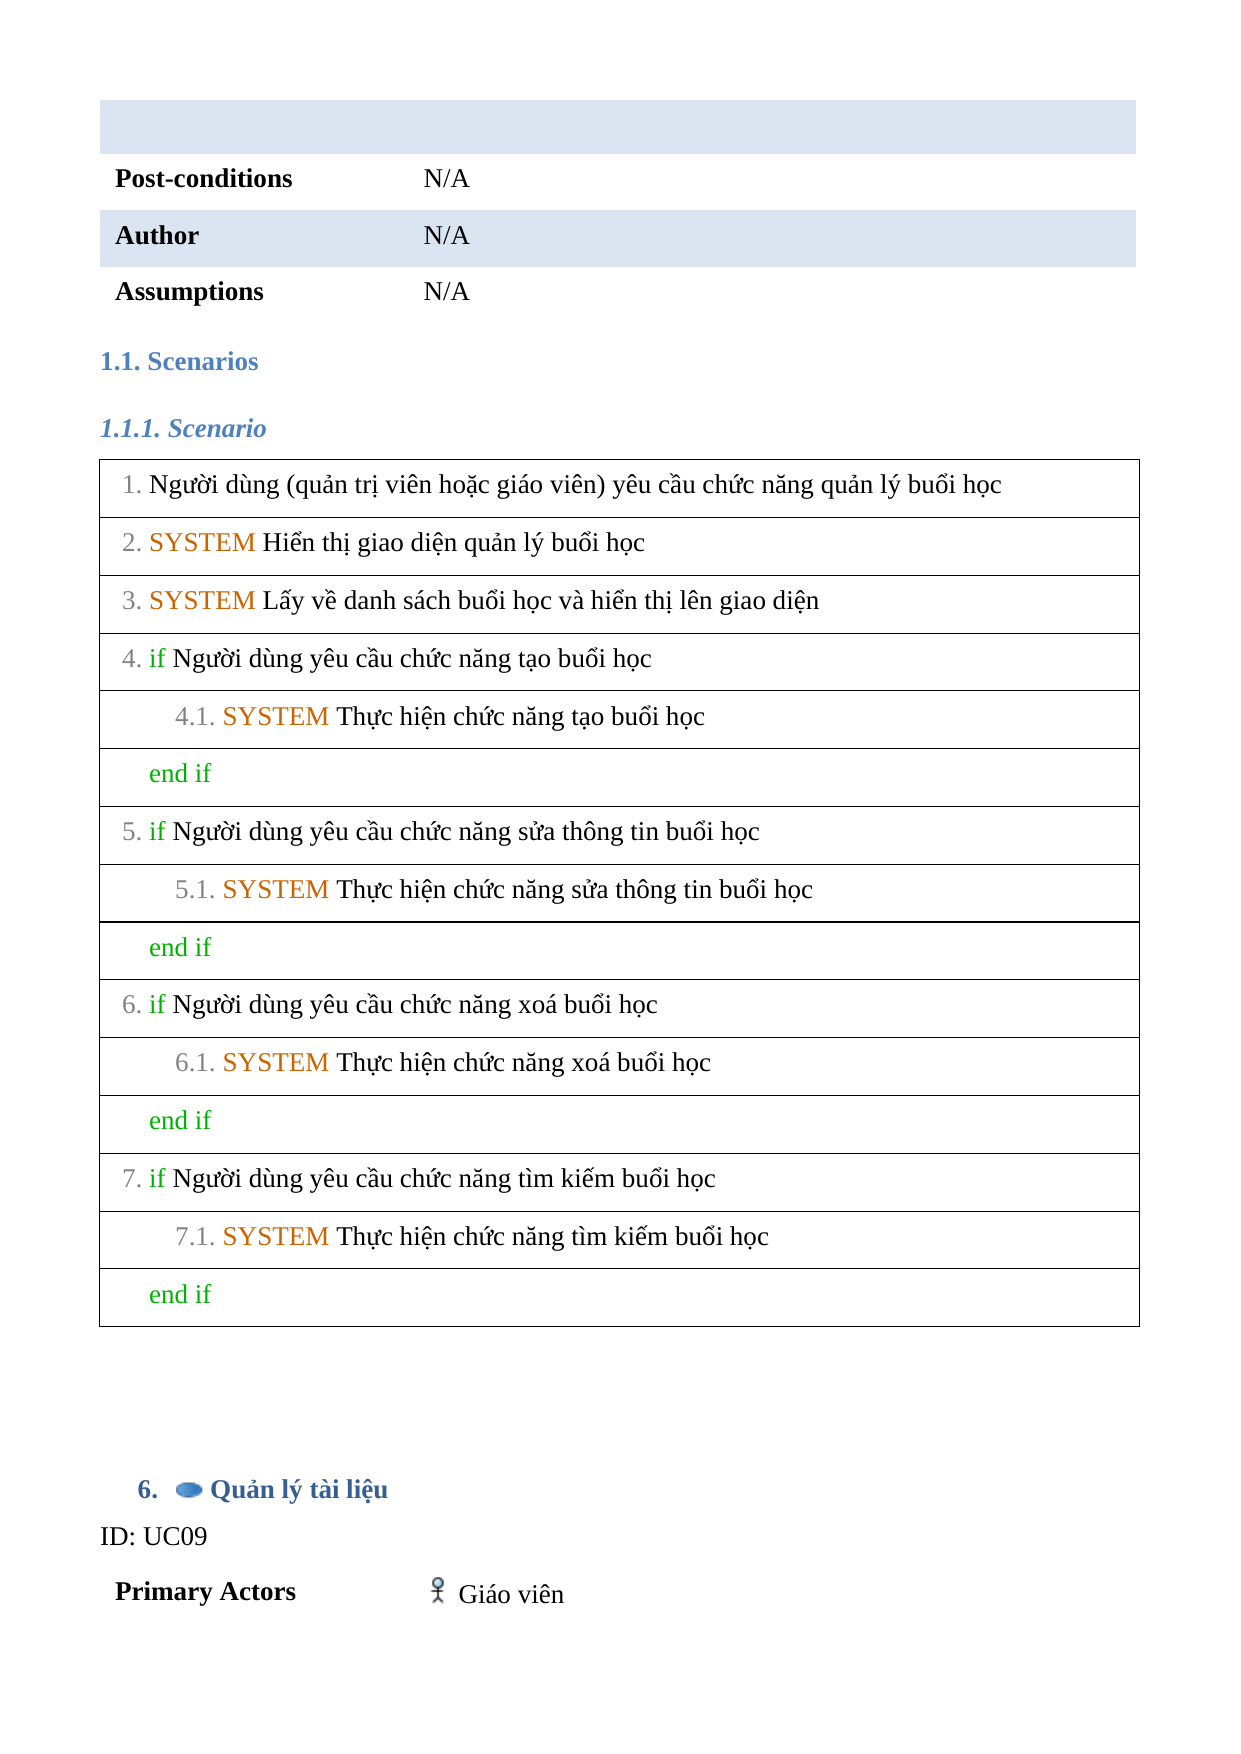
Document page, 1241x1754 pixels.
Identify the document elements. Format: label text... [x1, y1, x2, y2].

table_header 1. Người dùng (quản trị viên hoặc giáo viên) yêu cầu chức năng quản lý buổi học [100, 460, 1139, 517]
table_cell 7. end if [100, 1269, 1139, 1326]
table_cell 7.1. SYSTEM Thực hiện chức năng tìm kiếm buổi học [100, 1212, 1139, 1268]
table_cell N/A [408, 154, 1136, 210]
table_cell 7. if Người dùng yêu cầu chức năng tìm kiếm buổi học [100, 1154, 1139, 1211]
subtitle Quản lý tài liệu [137, 1471, 1140, 1504]
table_cell 5. end if [100, 923, 1139, 979]
table_cell 4.1. SYSTEM Thực hiện chức năng tạo buổi học [100, 691, 1139, 748]
table_cell Author [100, 210, 408, 267]
table_cell 6. end if [100, 1096, 1139, 1153]
table_cell N/A [408, 267, 1136, 324]
table_cell 5.1. SYSTEM Thực hiện chức năng sửa thông tin buổi học [100, 865, 1139, 921]
table_cell Assumptions [100, 267, 408, 324]
subtitle 1.1. Scenarios [100, 345, 1140, 376]
table_cell Preconditions [100, 100, 408, 154]
table_cell 6.1. SYSTEM Thực hiện chức năng xoá buổi học [100, 1038, 1139, 1095]
picture [175, 1475, 204, 1499]
subtitle 1.1.1. Scenario [100, 412, 1140, 443]
table_cell 4. if Người dùng yêu cầu chức năng tạo buổi học [100, 634, 1139, 690]
table_cell 2. SYSTEM Hiển thị giao diện quản lý buổi học [100, 518, 1139, 574]
table_cell Post-conditions [100, 154, 408, 210]
picture [423, 1576, 452, 1604]
table_cell N/A [408, 100, 1136, 154]
table_cell 4. end if [100, 749, 1139, 806]
table_header Primary Actors [100, 1567, 408, 1626]
table_cell 5. if Người dùng yêu cầu chức năng sửa thông tin buổi học [100, 807, 1139, 864]
table_cell 6. if Người dùng yêu cầu chức năng xoá buổi học [100, 980, 1139, 1037]
table_header Giáo viên [408, 1567, 1136, 1626]
text ID: UC09 [100, 1520, 1140, 1551]
table_cell 3. SYSTEM Lấy về danh sách buổi học và hiển thị lên giao diện [100, 576, 1139, 632]
table_cell N/A [408, 210, 1136, 267]
